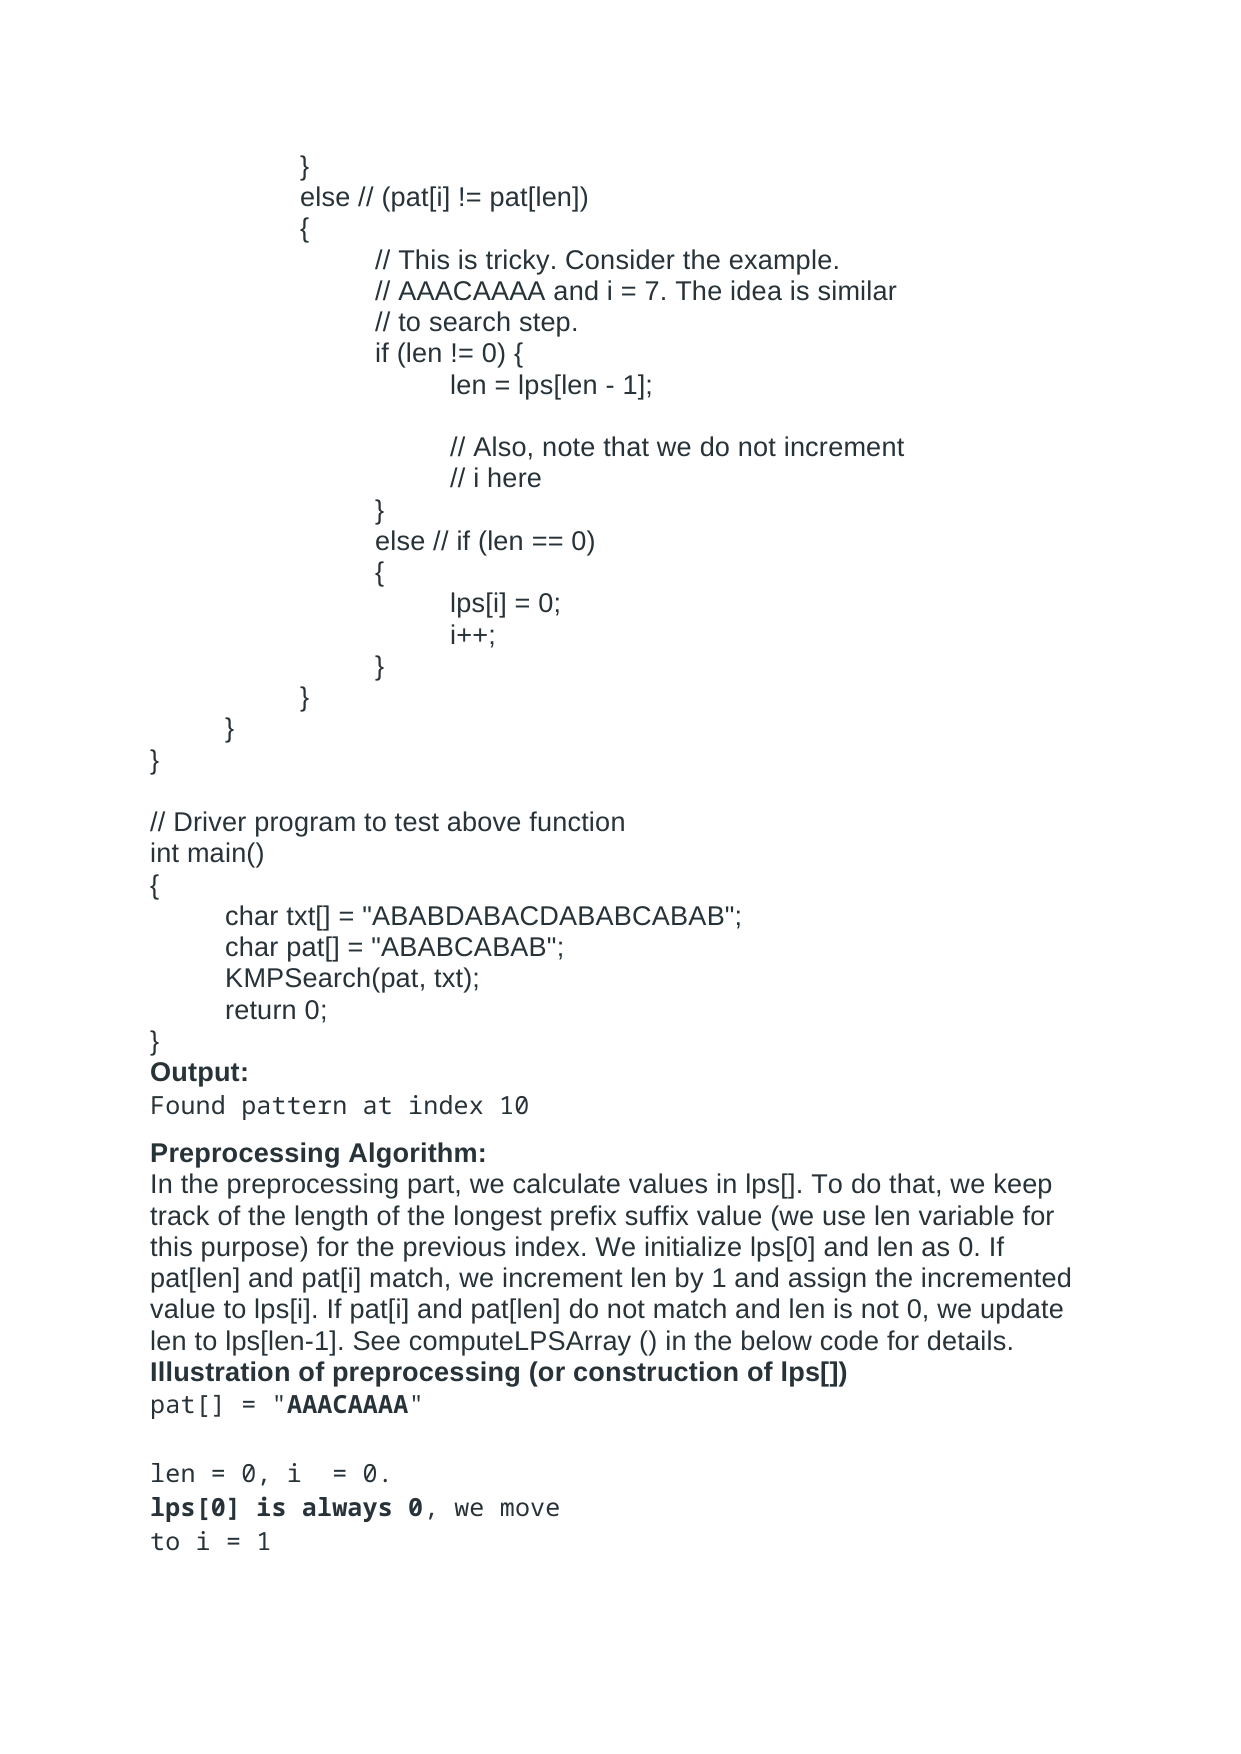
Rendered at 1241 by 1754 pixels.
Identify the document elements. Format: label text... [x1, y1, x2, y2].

text // Also, note that we do not increment [150, 431, 1090, 462]
text // AAACAAAA and i = 7. The idea is similar [150, 275, 1090, 306]
text } [150, 150, 1090, 181]
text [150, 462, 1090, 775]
text // to search step. [150, 306, 1090, 337]
text { [150, 212, 1090, 244]
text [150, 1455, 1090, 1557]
text if (len != 0) { [150, 337, 1090, 369]
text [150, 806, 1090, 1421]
text // This is tricky. Consider the example. [150, 244, 1090, 275]
text len = lps[len - 1]; [150, 369, 1090, 400]
text else // (pat[i] != pat[len]) [150, 181, 1090, 212]
